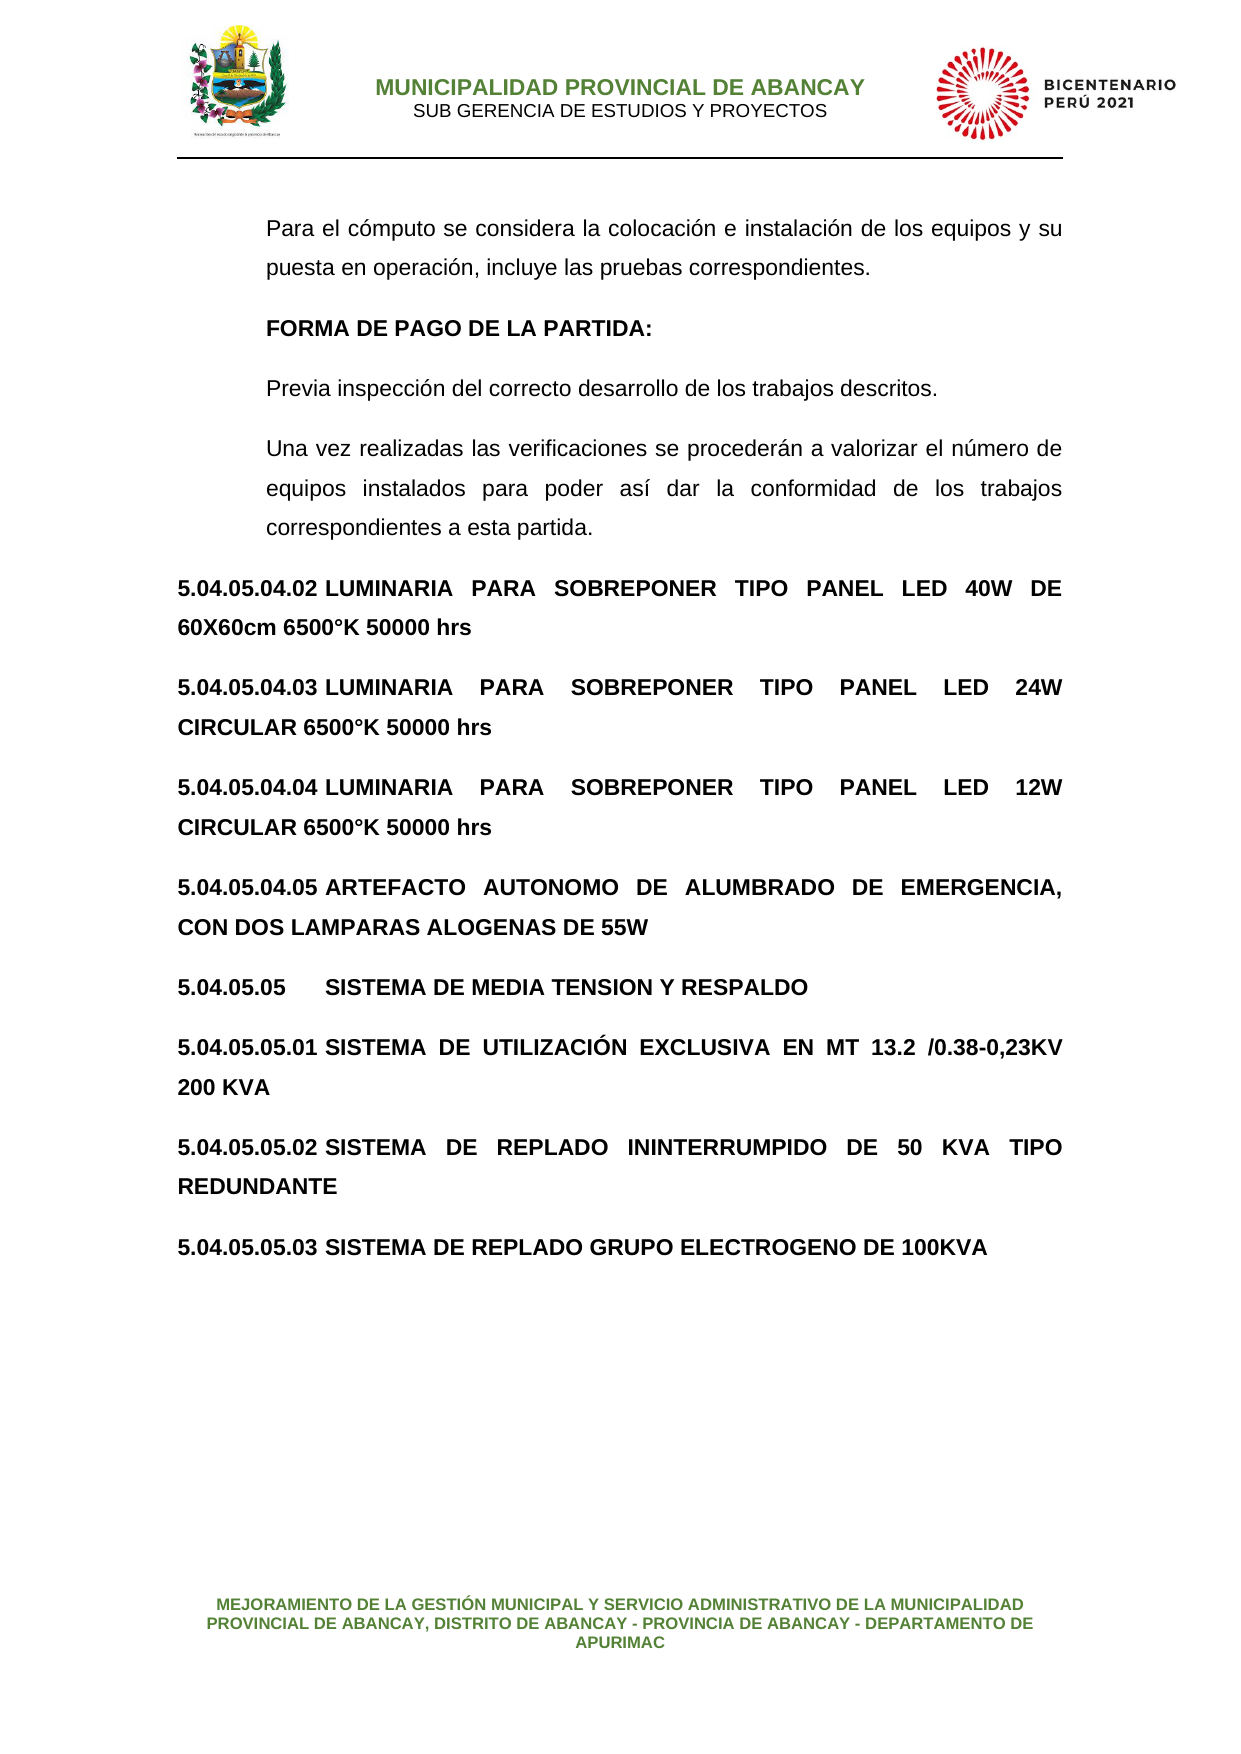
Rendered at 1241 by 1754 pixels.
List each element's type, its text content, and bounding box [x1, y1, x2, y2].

text 5.04.05.05.01 SISTEMA DE UTILIZACIÓN EXCLUSIVA EN MT 13.2 /0.38-0,23KV 200 KVA [177, 1034, 1063, 1100]
text 5.04.05.04.02 LUMINARIA PARA SOBREPONER TIPO PANEL LED 40W DE 60X60cm 6500°K 50000 hrs [177, 574, 1063, 640]
text 5.04.05.05.03 SISTEMA DE REPLADO GRUPO ELECTROGENO DE 100KVA [177, 1234, 1063, 1260]
text 5.04.05.04.04 LUMINARIA PARA SOBREPONER TIPO PANEL LED 12W CIRCULAR 6500°K 50000 hrs [177, 774, 1063, 840]
text 5.04.05.05.02 SISTEMA DE REPLADO ININTERRUMPIDO DE 50 KVA TIPO REDUNDANTE [177, 1134, 1063, 1200]
text 5.04.05.04.05 ARTEFACTO AUTONOMO DE ALUMBRADO DE EMERGENCIA, CON DOS LAMPARAS ALOGENAS DE 55W [177, 874, 1063, 940]
text Una vez realizadas las verificaciones se procederán a valorizar el número de equipos instalados para poder así dar la conformidad de los trabajos correspondientes a esta partida. [266, 435, 1063, 541]
text 5.04.05.05 SISTEMA DE MEDIA TENSION Y RESPALDO [177, 974, 1063, 1000]
text Para el cómputo se considera la colocación e instalación de los equipos y su puesta en operación, incluye las pruebas correspondientes. [266, 215, 1063, 281]
picture [928, 37, 1181, 143]
text Previa inspección del correcto desarrollo de los trabajos descritos. [266, 375, 1063, 401]
text 5.04.05.04.03 LUMINARIA PARA SOBREPONER TIPO PANEL LED 24W CIRCULAR 6500°K 50000 hrs [177, 674, 1063, 740]
text FORMA DE PAGO DE LA PARTIDA: [266, 315, 1063, 341]
picture [177, 25, 290, 141]
